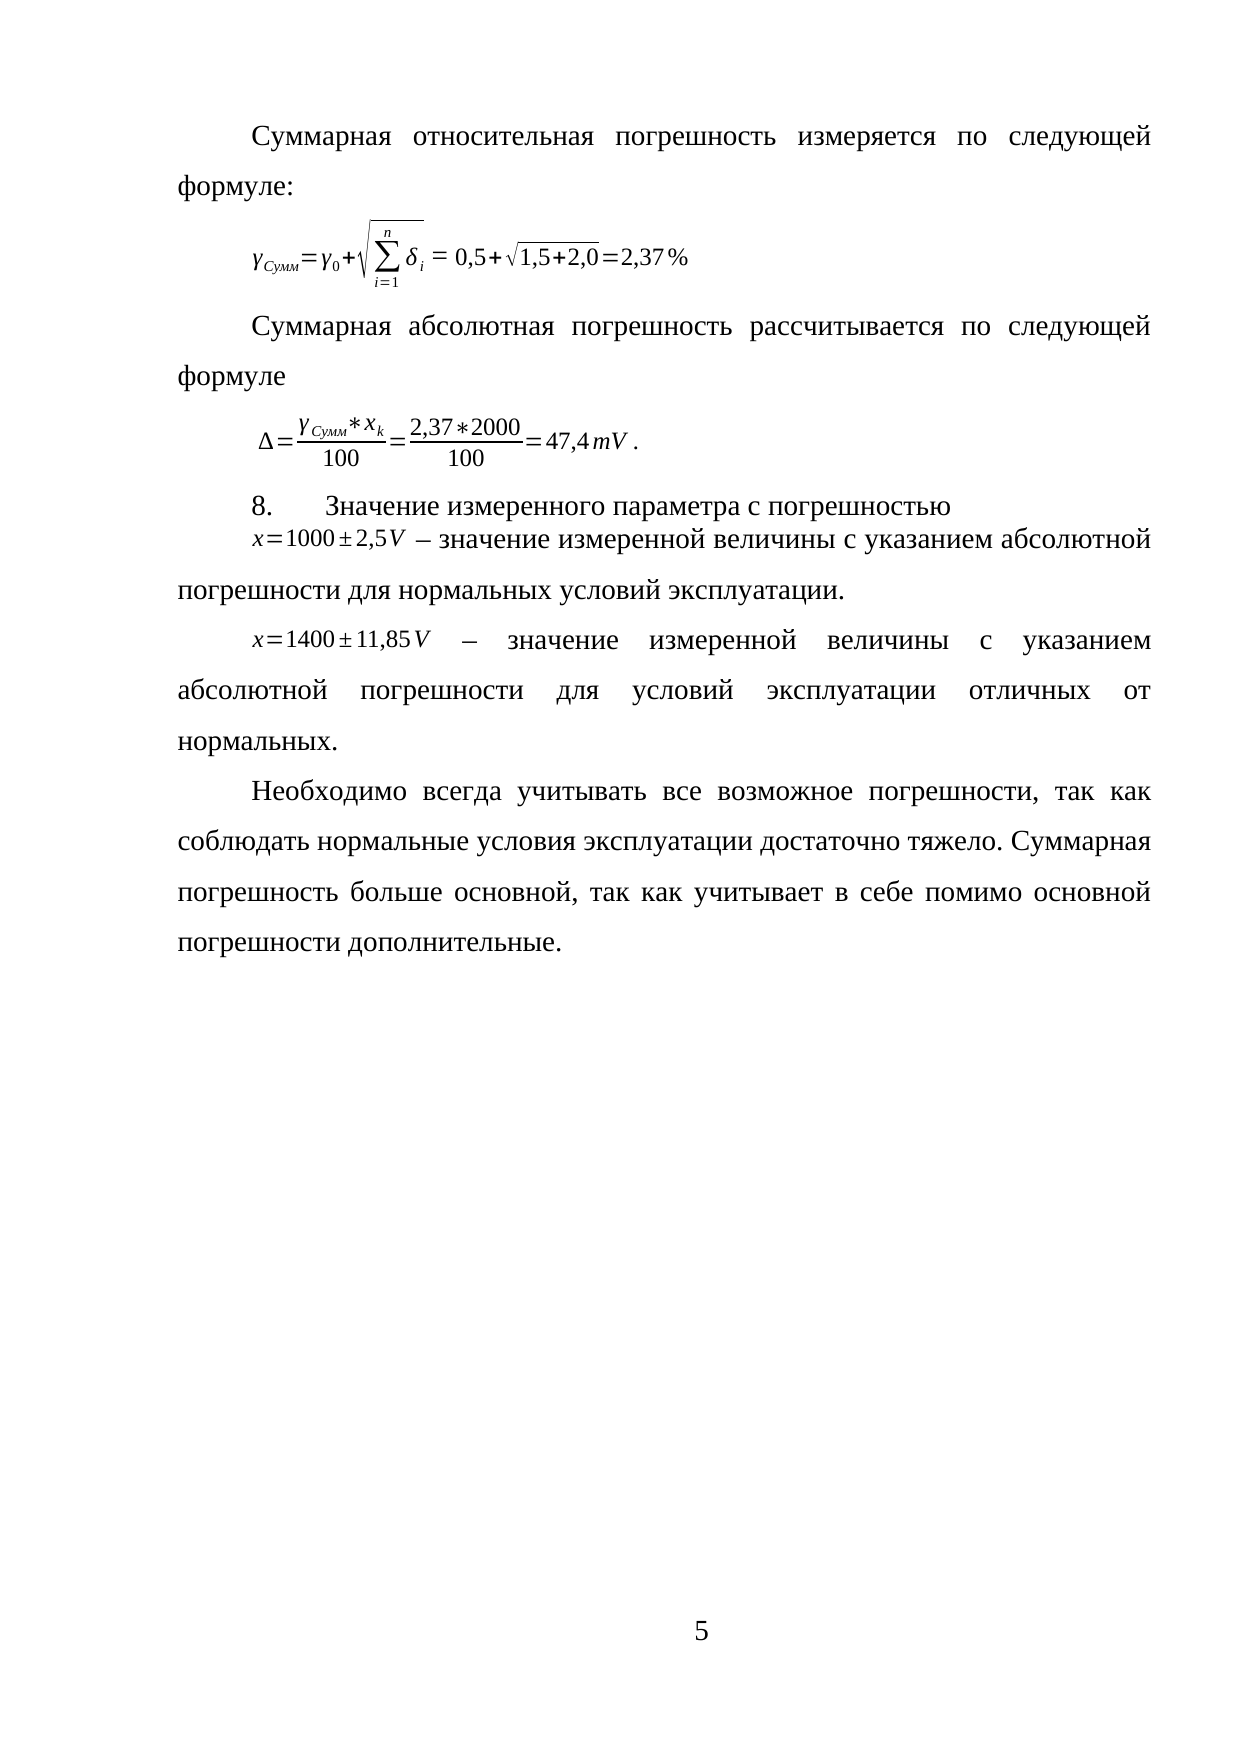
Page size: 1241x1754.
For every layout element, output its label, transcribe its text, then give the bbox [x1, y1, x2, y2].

text = [177, 219, 1152, 291]
text Суммарная относительная погрешность измеряется по следующей формуле: [177, 118, 1152, 202]
list Значение измеренного параметра с погрешностью [177, 488, 1152, 522]
text – значение измеренной величины с указанием абсолютной погрешности для нормальных условий эксплуатации. [177, 522, 1152, 605]
text Необходимо всегда учитывать все возможное погрешности, так как соблюдать нормальные условия эксплуатации достаточно тяжело. Суммарная погрешность больше основной, так как учитывает в себе помимо основной погрешности дополнительные. [177, 773, 1152, 958]
text Суммарная абсолютная погрешность рассчитывается по следующей формуле [177, 308, 1152, 392]
text – значение измеренной величины с указанием абсолютной погрешности для условий эксплуатации отличных от нормальных. [177, 622, 1152, 756]
